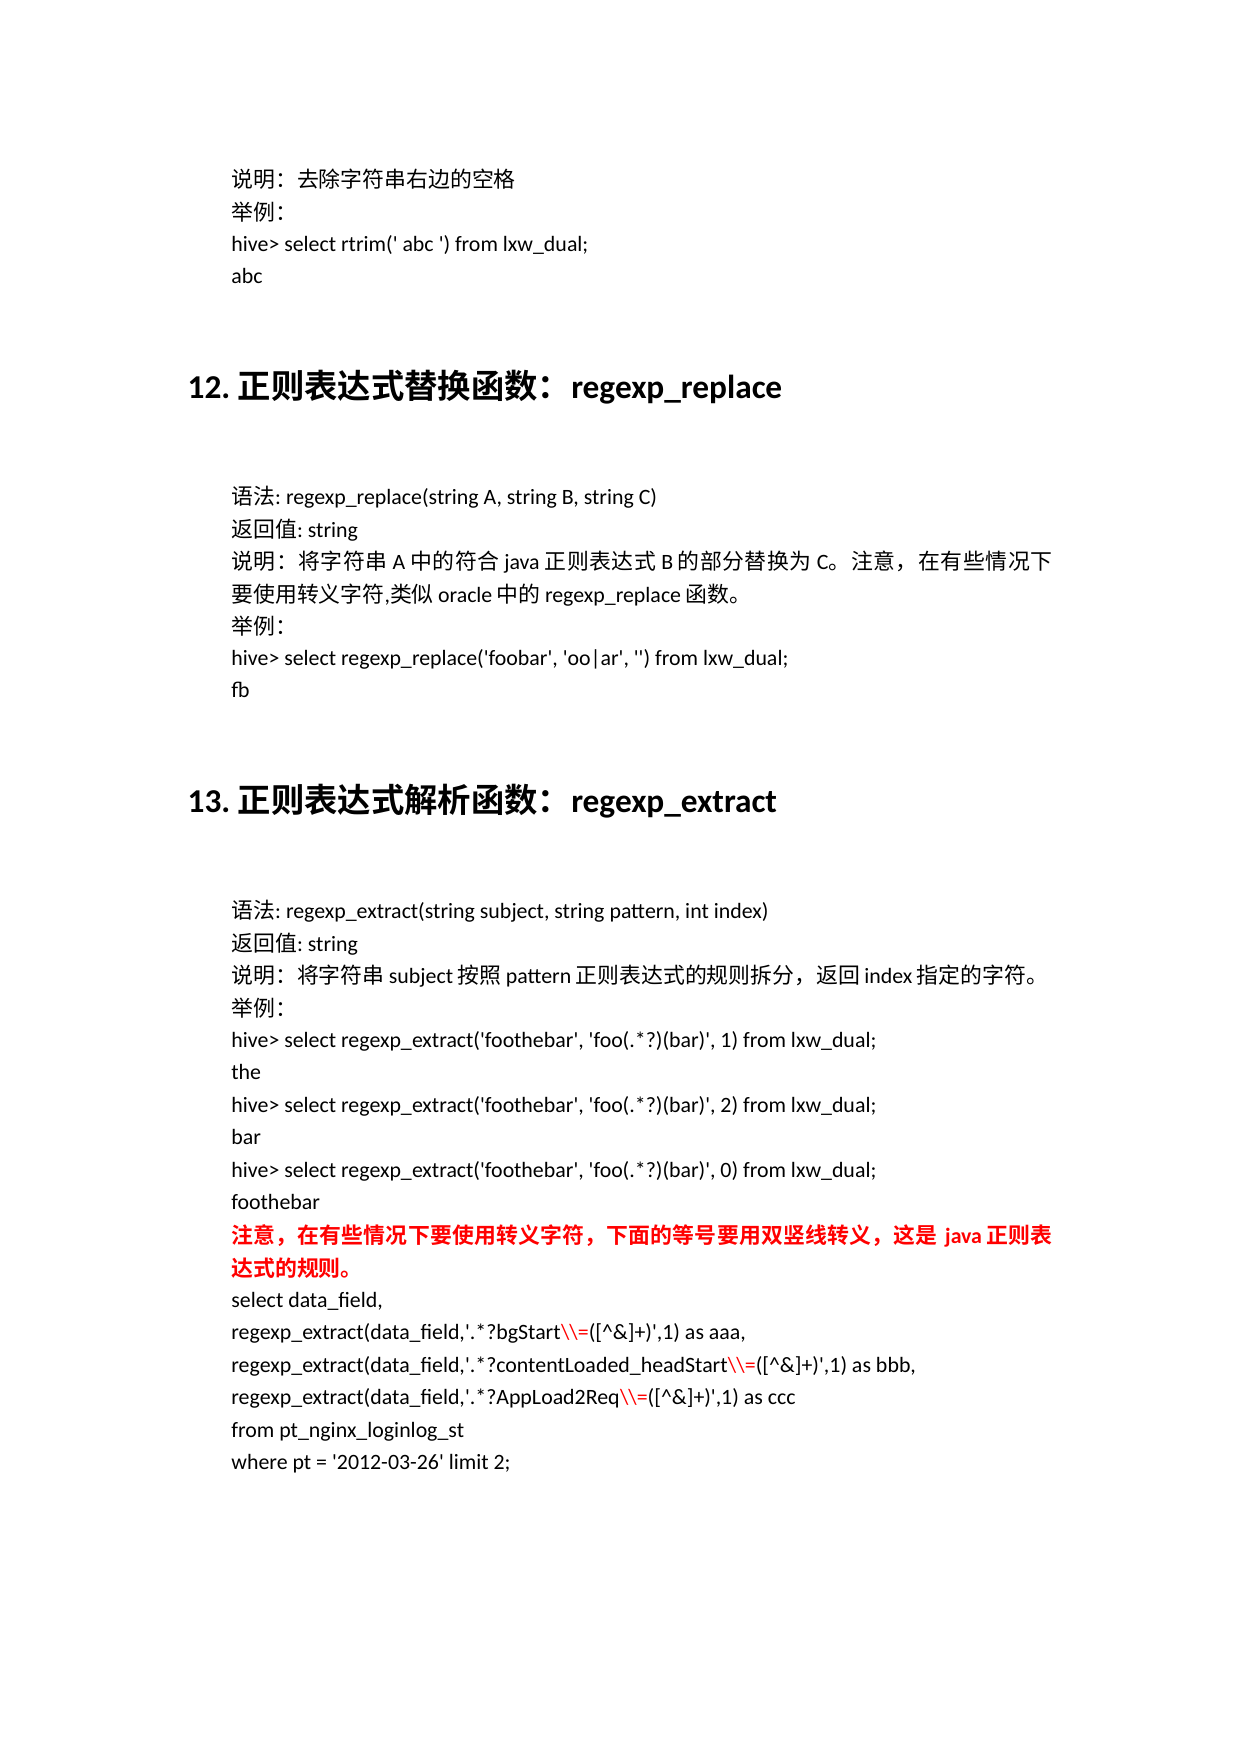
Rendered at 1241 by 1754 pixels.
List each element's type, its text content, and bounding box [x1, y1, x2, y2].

text hive> select rtrim(' abc ') from lxw_dual; [231, 227, 1053, 259]
text bar [231, 1121, 1053, 1153]
text 返回值: string [231, 511, 1053, 544]
text hive> select regexp_extract('foothebar', 'foo(.*?)(bar)', 0) from lxw_dual; [231, 1153, 1053, 1186]
text regexp_extract(data_field,'.*?contentLoaded_headStart\\=([^&]+)',1) as bbb, [209, 1348, 1053, 1381]
text fb [231, 674, 1053, 706]
text 举例： [231, 609, 1053, 641]
text 注意，在有些情况下要使用转义字符，下面的等号要用双竖线转义，这是java正则表达式的规则。 [231, 1218, 1053, 1283]
text select data_field, [231, 1283, 1053, 1316]
text regexp_extract(data_field,'.*?bgStart\\=([^&]+)',1) as aaa, [209, 1316, 1053, 1348]
text regexp_extract(data_field,'.*?AppLoad2Req\\=([^&]+)',1) as ccc [209, 1381, 1053, 1413]
text 说明：将字符串A中的符合java正则表达式B的部分替换为C。注意，在有些情况下要使用转义字符,类似oracle中的regexp_replace函数。 [231, 544, 1053, 609]
text the [231, 1056, 1053, 1088]
text 语法: regexp_extract(string subject, string pattern, int index) [231, 893, 1053, 926]
text 语法: regexp_replace(string A, string B, string C) [231, 479, 1053, 511]
text 举例： [231, 991, 1053, 1023]
text from pt_nginx_loginlog_st [209, 1413, 1053, 1446]
text foothebar [231, 1186, 1053, 1218]
text where pt = '2012-03-26' limit 2; [209, 1446, 1053, 1478]
subtitle 12. 正则表达式替换函数：regexp_replace [187, 352, 1053, 417]
text hive> select regexp_extract('foothebar', 'foo(.*?)(bar)', 2) from lxw_dual; [231, 1088, 1053, 1121]
text 返回值: string [231, 926, 1053, 958]
text hive> select regexp_replace('foobar', 'oo|ar', '') from lxw_dual; [231, 641, 1053, 674]
subtitle 13. 正则表达式解析函数：regexp_extract [187, 766, 1053, 831]
text 举例： [231, 194, 1053, 227]
text abc [231, 259, 1053, 292]
text hive> select regexp_extract('foothebar', 'foo(.*?)(bar)', 1) from lxw_dual; [231, 1023, 1053, 1056]
text 说明：将字符串subject按照pattern正则表达式的规则拆分，返回index指定的字符。 [231, 958, 1053, 991]
text 说明：去除字符串右边的空格 [231, 162, 1053, 194]
